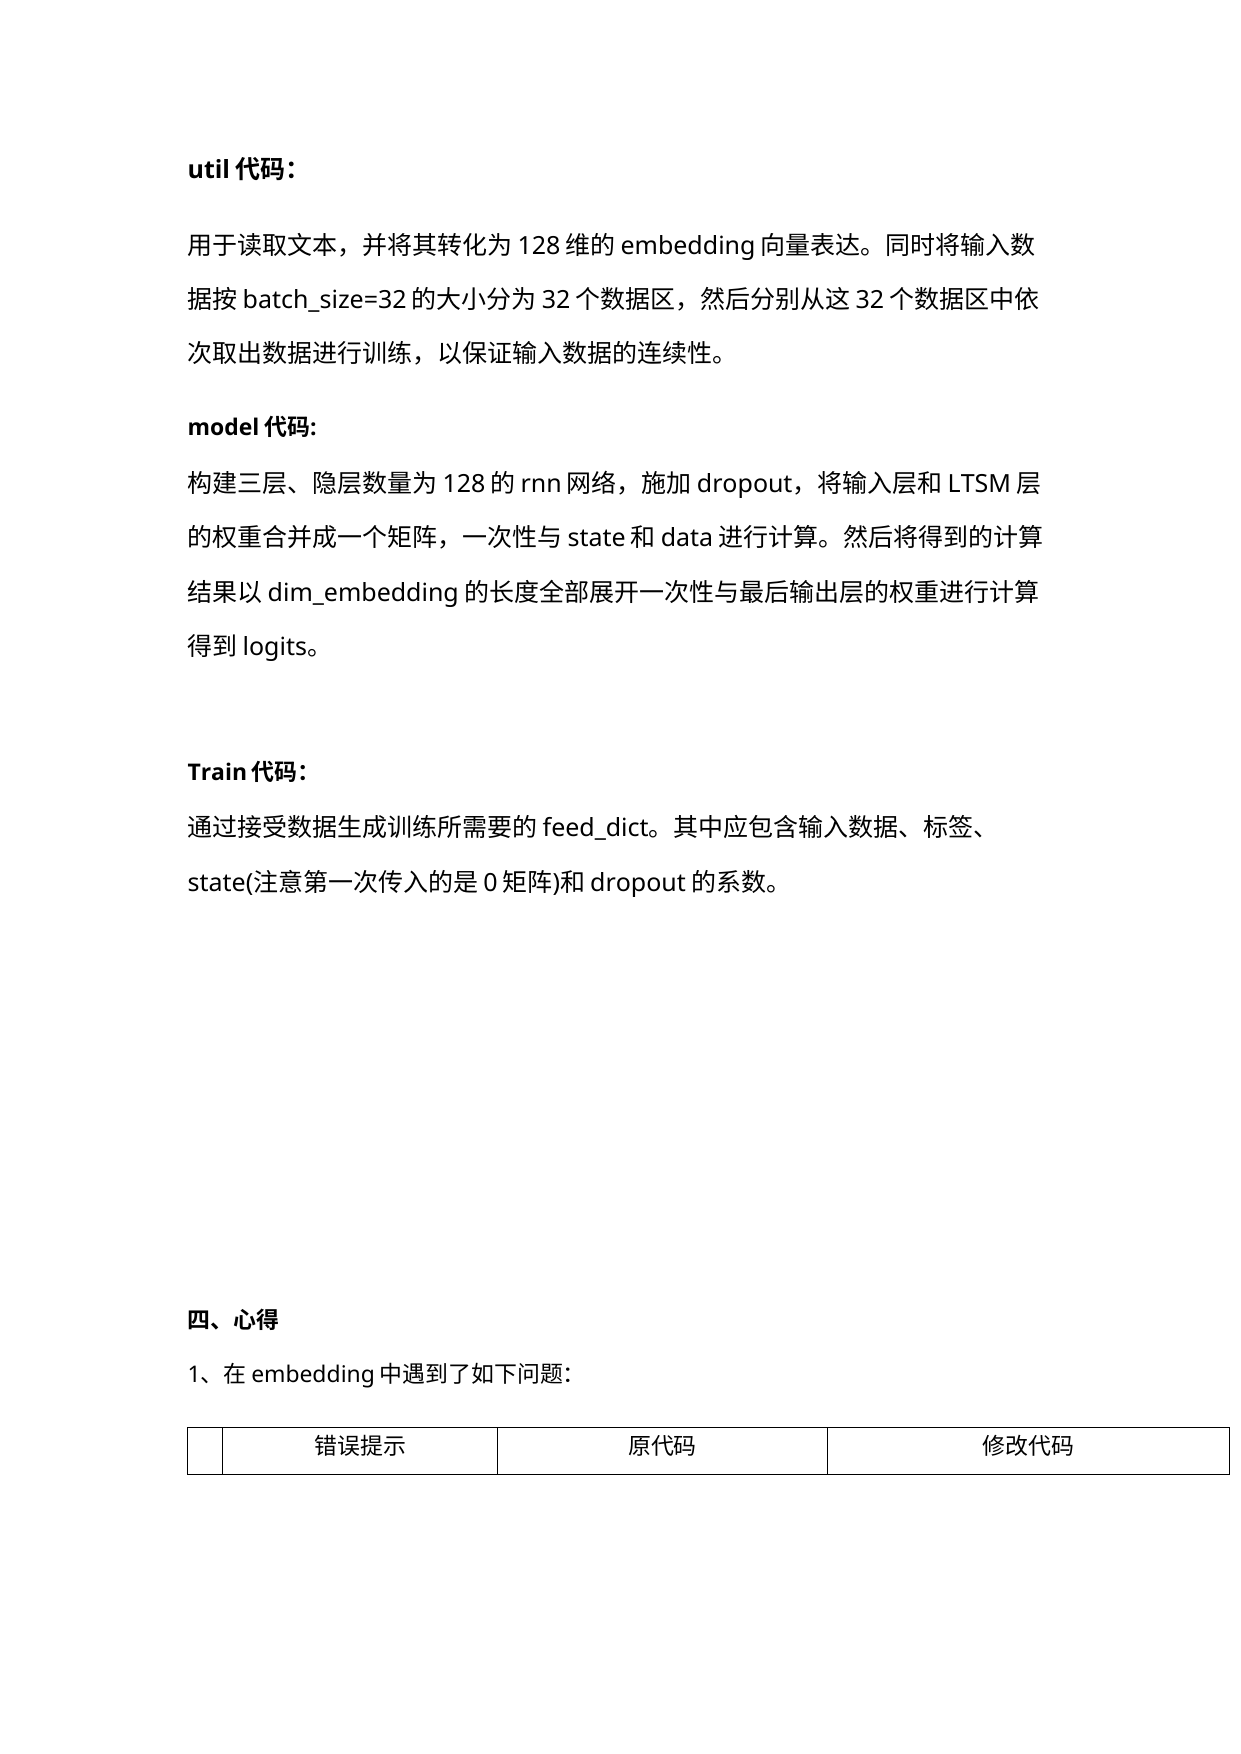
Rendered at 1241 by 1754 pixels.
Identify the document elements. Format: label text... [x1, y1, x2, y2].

text 四、心得 [187, 1302, 1053, 1335]
table_header 原代码 [498, 1428, 827, 1474]
table_header [188, 1428, 222, 1474]
text model代码: [187, 409, 1053, 442]
text Train代码： [187, 754, 1053, 787]
table_header 错误提示 [223, 1428, 497, 1474]
text 用于读取文本，并将其转化为128维的embedding向量表达。同时将输入数据按batch_size=32的大小分为32个数据区，然后分别从这32个数据区中依次取出数据进行训练，以保证输入数据的连续性。 [187, 225, 1053, 370]
text 构建三层、隐层数量为128的rnn网络，施加dropout，将输入层和LTSM层的权重合并成一个矩阵，一次性与state和data进行计算。然后将得到的计算结果以dim_embedding的长度全部展开一次性与最后输出层的权重进行计算得到logits。 [187, 463, 1053, 663]
text 1、在embedding中遇到了如下问题： [187, 1356, 1053, 1389]
text util代码： [187, 150, 1053, 186]
text 通过接受数据生成训练所需要的feed_dict。其中应包含输入数据、标签、state(注意第一次传入的是0矩阵)和dropout的系数。 [187, 808, 1053, 898]
table_header 修改代码 [828, 1428, 1229, 1474]
